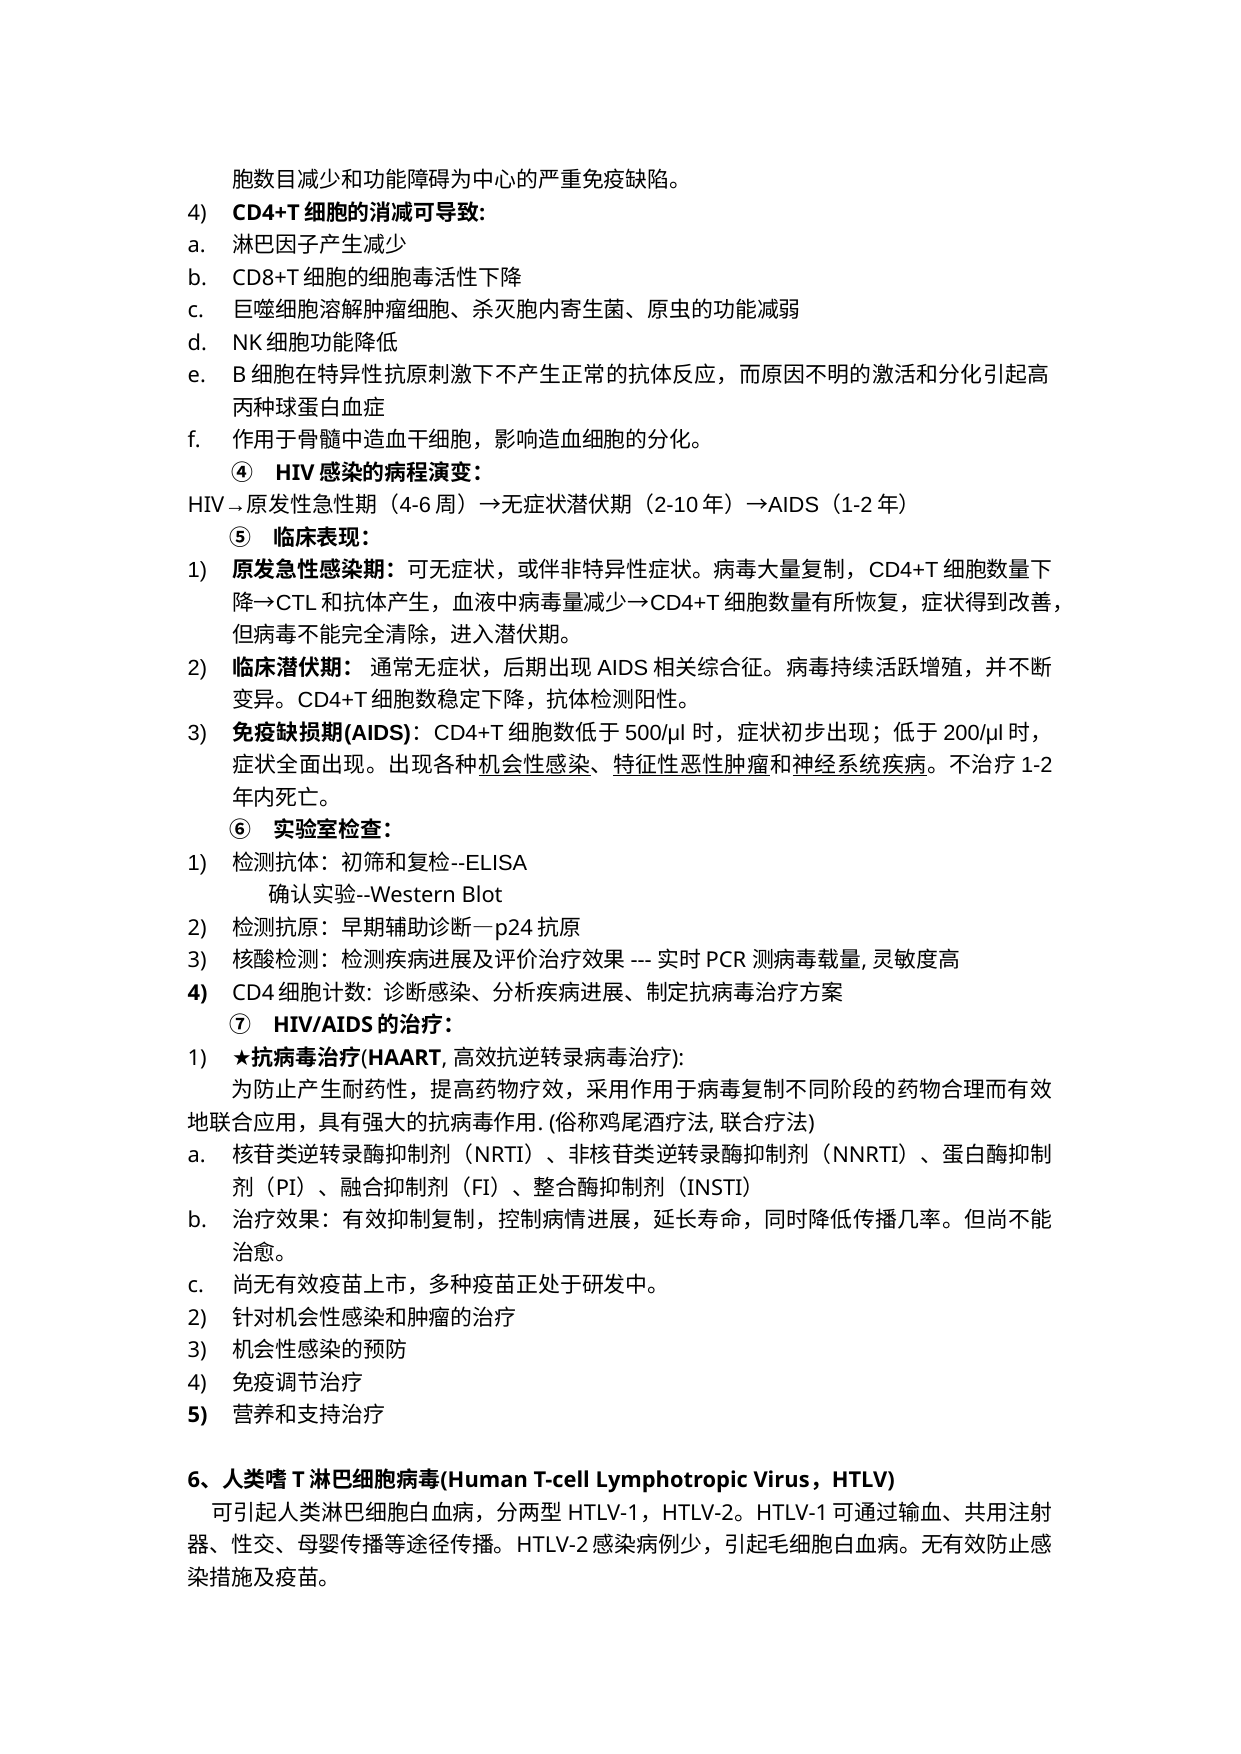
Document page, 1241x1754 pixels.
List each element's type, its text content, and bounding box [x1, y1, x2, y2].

list CD8+T细胞的细胞毒活性下降 [187, 259, 1053, 292]
list 可引起人类淋巴细胞白血病，分两型HTLV-1，HTLV-2。HTLV-1可通过输血、共用注射器、性交、母婴传播等途径传播。HTLV-2感染病例少，引起毛细胞白血病。无有效防止感染措施及疫苗。 [187, 1494, 1053, 1592]
list 人类嗜T淋巴细胞病毒(Human T-cell Lymphotropic Virus，HTLV) [187, 1462, 1053, 1494]
list CD4+T细胞的消减可导致: [187, 194, 1053, 227]
list 作用于骨髓中造血干细胞，影响造血细胞的分化。 [187, 422, 1053, 454]
list 营养和支持治疗 [187, 1397, 1053, 1429]
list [187, 162, 1053, 194]
list 核酸检测：检测疾病进展及评价治疗效果 --- 实时PCR 测病毒载量, 灵敏度高 [187, 942, 1053, 974]
list 免疫缺损期(AIDS)：CD4+T细胞数低于500/μl 时，症状初步出现；低于200/μl时，症状全面出现。出现各种机会性感染、特征性恶性肿瘤和神经系统疾病。不治疗1-2年内死亡。 [187, 714, 1053, 812]
list 免疫调节治疗 [187, 1364, 1053, 1397]
list NK细胞功能降低 [187, 324, 1053, 357]
list 机会性感染的预防 [187, 1332, 1053, 1364]
list 为防止产生耐药性，提高药物疗效，采用作用于病毒复制不同阶段的药物合理而有效地联合应用，具有强大的抗病毒作用. (俗称鸡尾酒疗法, 联合疗法) [187, 1072, 1053, 1137]
list 临床表现： [187, 519, 1053, 552]
list 巨噬细胞溶解肿瘤细胞、杀灭胞内寄生菌、原虫的功能减弱 [187, 292, 1053, 324]
list 针对机会性感染和肿瘤的治疗 [187, 1299, 1053, 1332]
list 检测抗原：早期辅助诊断—p24抗原 [187, 909, 1053, 942]
list 淋巴因子产生减少 [187, 227, 1053, 259]
list 确认实验--Western Blot [187, 877, 1053, 909]
list 实验室检查： [187, 812, 1053, 844]
list CD4细胞计数: 诊断感染、分析疾病进展、制定抗病毒治疗方案 [187, 974, 1053, 1007]
list ★抗病毒治疗(HAART, 高效抗逆转录病毒治疗): [187, 1039, 1053, 1072]
list HIV→原发性急性期（4-6周）→无症状潜伏期（2-10年）→AIDS（1-2年） [187, 487, 1053, 519]
list 治疗效果：有效抑制复制，控制病情进展，延长寿命，同时降低传播几率。但尚不能治愈。 [187, 1202, 1053, 1267]
list HIV/AIDS的治疗： [187, 1007, 1053, 1039]
list 核苷类逆转录酶抑制剂（NRTI）、非核苷类逆转录酶抑制剂（NNRTI）、蛋白酶抑制剂（PI）、融合抑制剂（FI）、整合酶抑制剂（INSTI） [187, 1137, 1053, 1202]
list B细胞在特异性抗原刺激下不产生正常的抗体反应，而原因不明的激活和分化引起高丙种球蛋白血症 [187, 357, 1053, 422]
list 原发急性感染期：可无症状，或伴非特异性症状。病毒大量复制，CD4+T细胞数量下降→CTL和抗体产生，血液中病毒量减少→CD4+T细胞数量有所恢复，症状得到改善，但病毒不能完全清除，进入潜伏期。 [187, 552, 1053, 649]
list 尚无有效疫苗上市，多种疫苗正处于研发中。 [187, 1267, 1053, 1299]
list HIV感染的病程演变： [187, 454, 1053, 487]
list 检测抗体：初筛和复检--ELISA [187, 844, 1053, 877]
list 临床潜伏期： 通常无症状，后期出现AIDS相关综合征。病毒持续活跃增殖，并不断变异。CD4+T细胞数稳定下降，抗体检测阳性。 [187, 649, 1053, 714]
